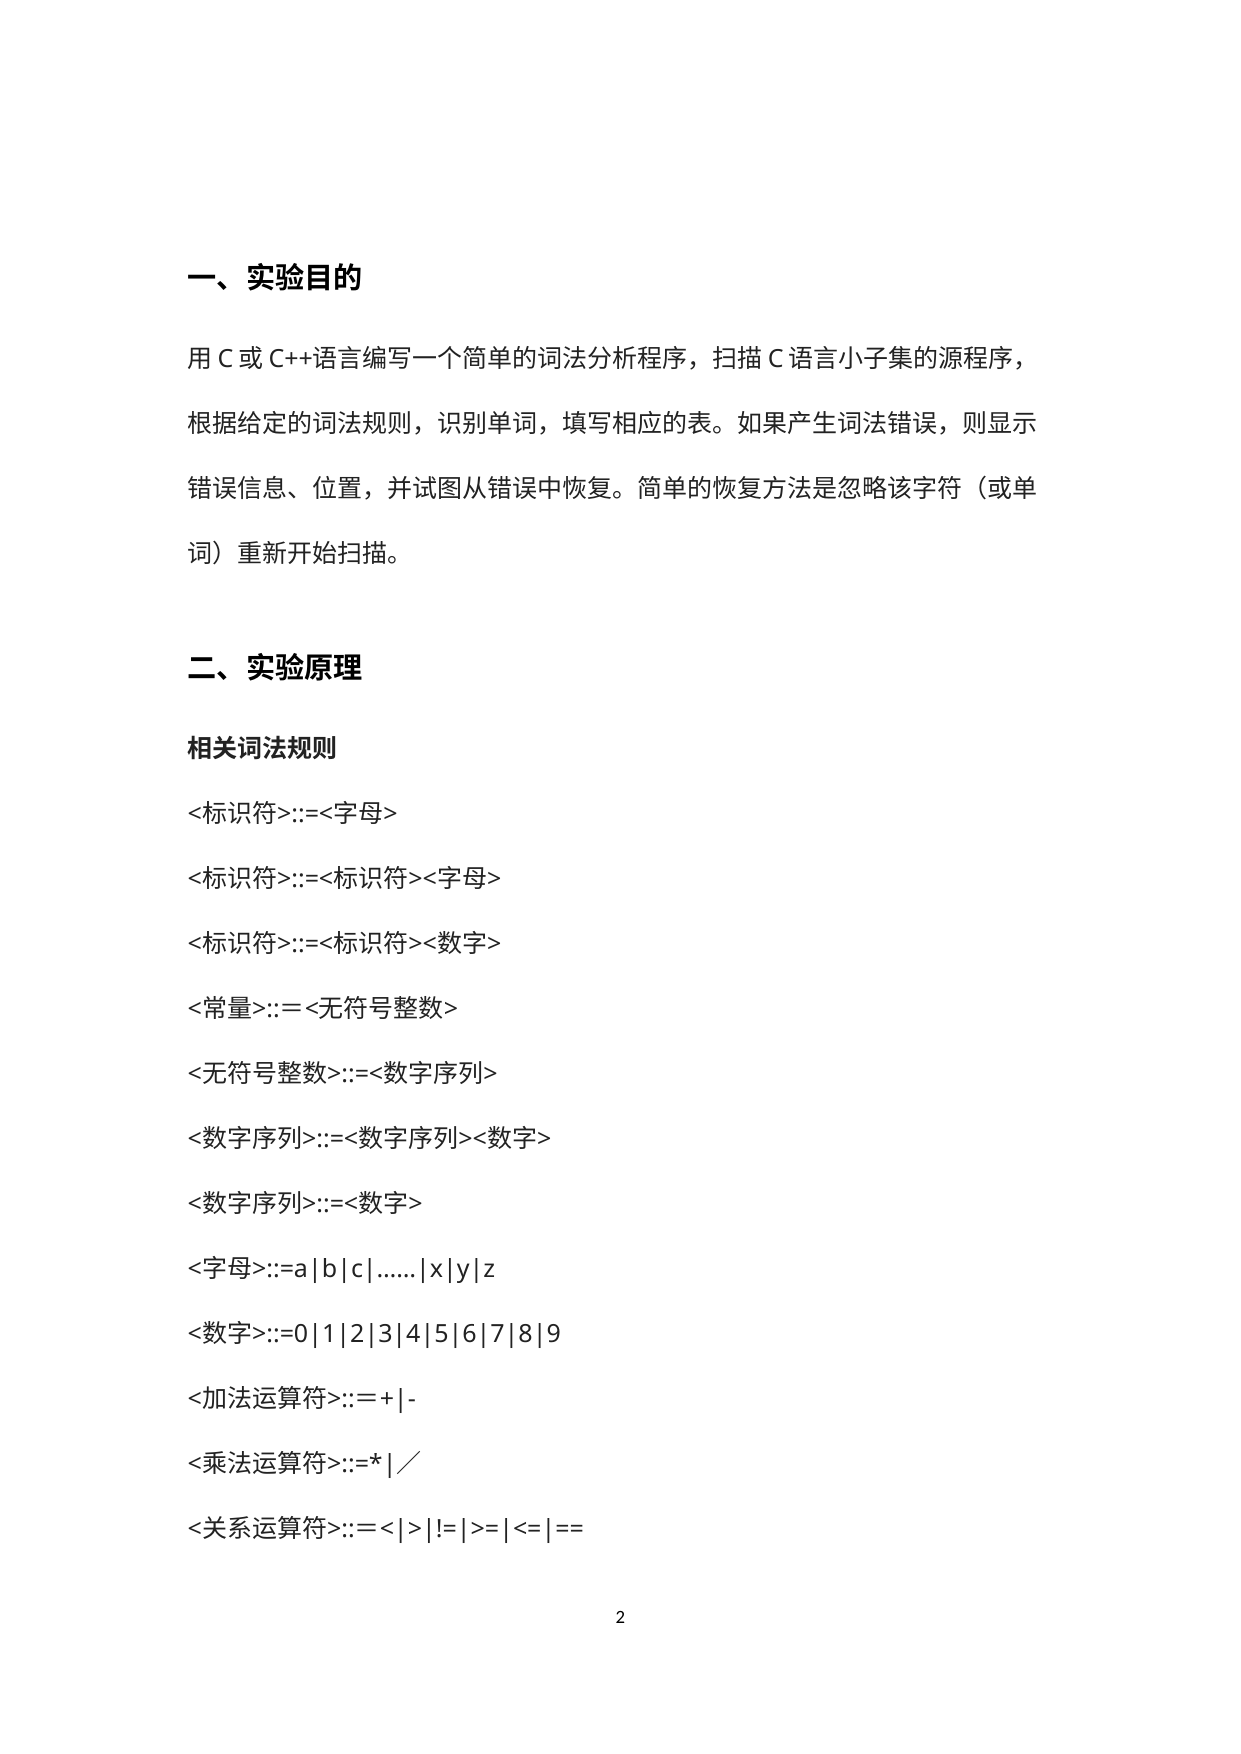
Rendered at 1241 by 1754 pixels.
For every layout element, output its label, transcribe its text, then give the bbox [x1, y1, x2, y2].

text 用C或C++语言编写一个简单的词法分析程序，扫描C语言小子集的源程序，根据给定的词法规则，识别单词，填写相应的表。如果产生词法错误，则显示错误信息、位置，并试图从错误中恢复。简单的恢复方法是忽略该字符（或单词）重新开始扫描。 [187, 324, 1053, 584]
subtitle 实验原理 [187, 633, 1053, 698]
subtitle 实验目的 [187, 243, 1053, 308]
text 相关词法规则 [187, 714, 1053, 779]
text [187, 779, 1053, 1559]
